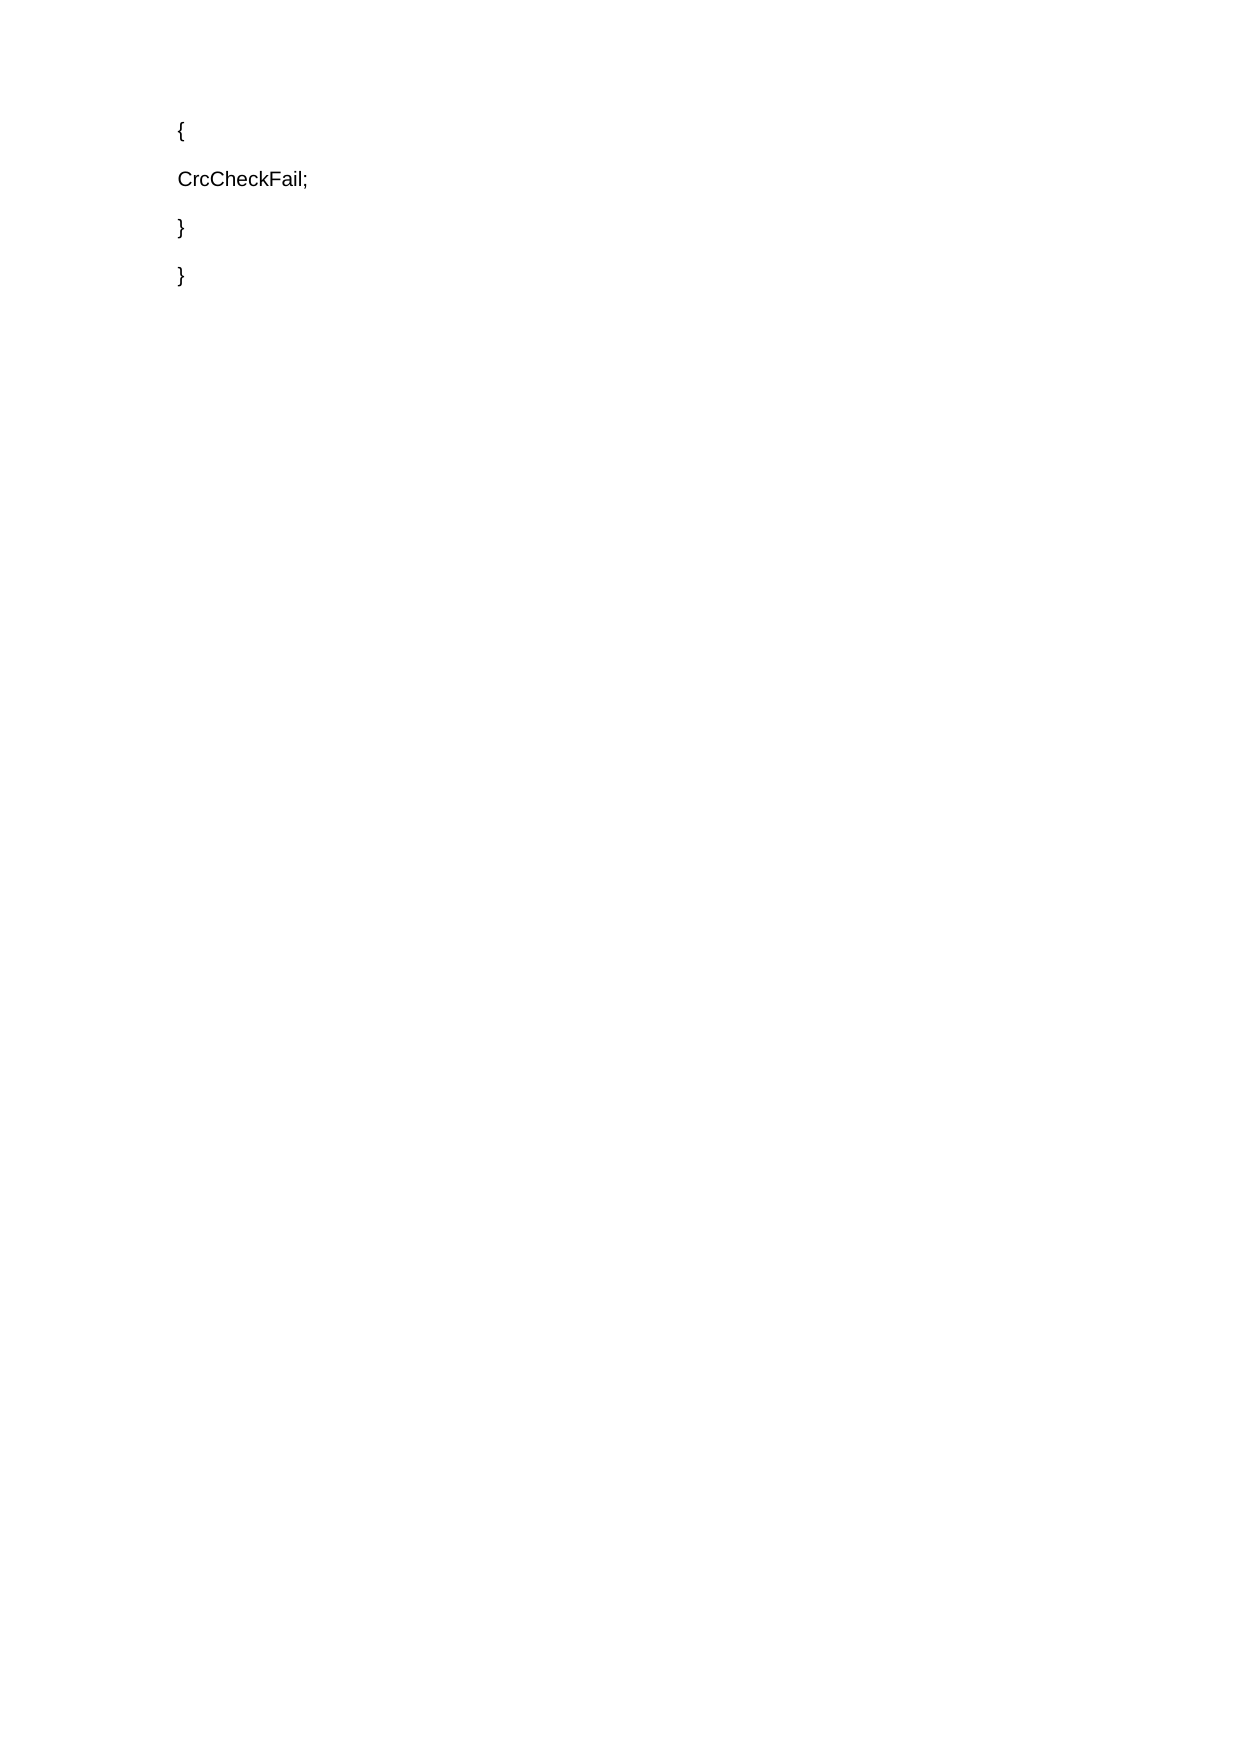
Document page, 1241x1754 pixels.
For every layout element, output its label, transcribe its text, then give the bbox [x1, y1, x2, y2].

text } [177, 215, 1152, 239]
text CrcCheckFail; [177, 166, 1152, 190]
text { [177, 118, 1152, 142]
text } [177, 263, 1152, 287]
